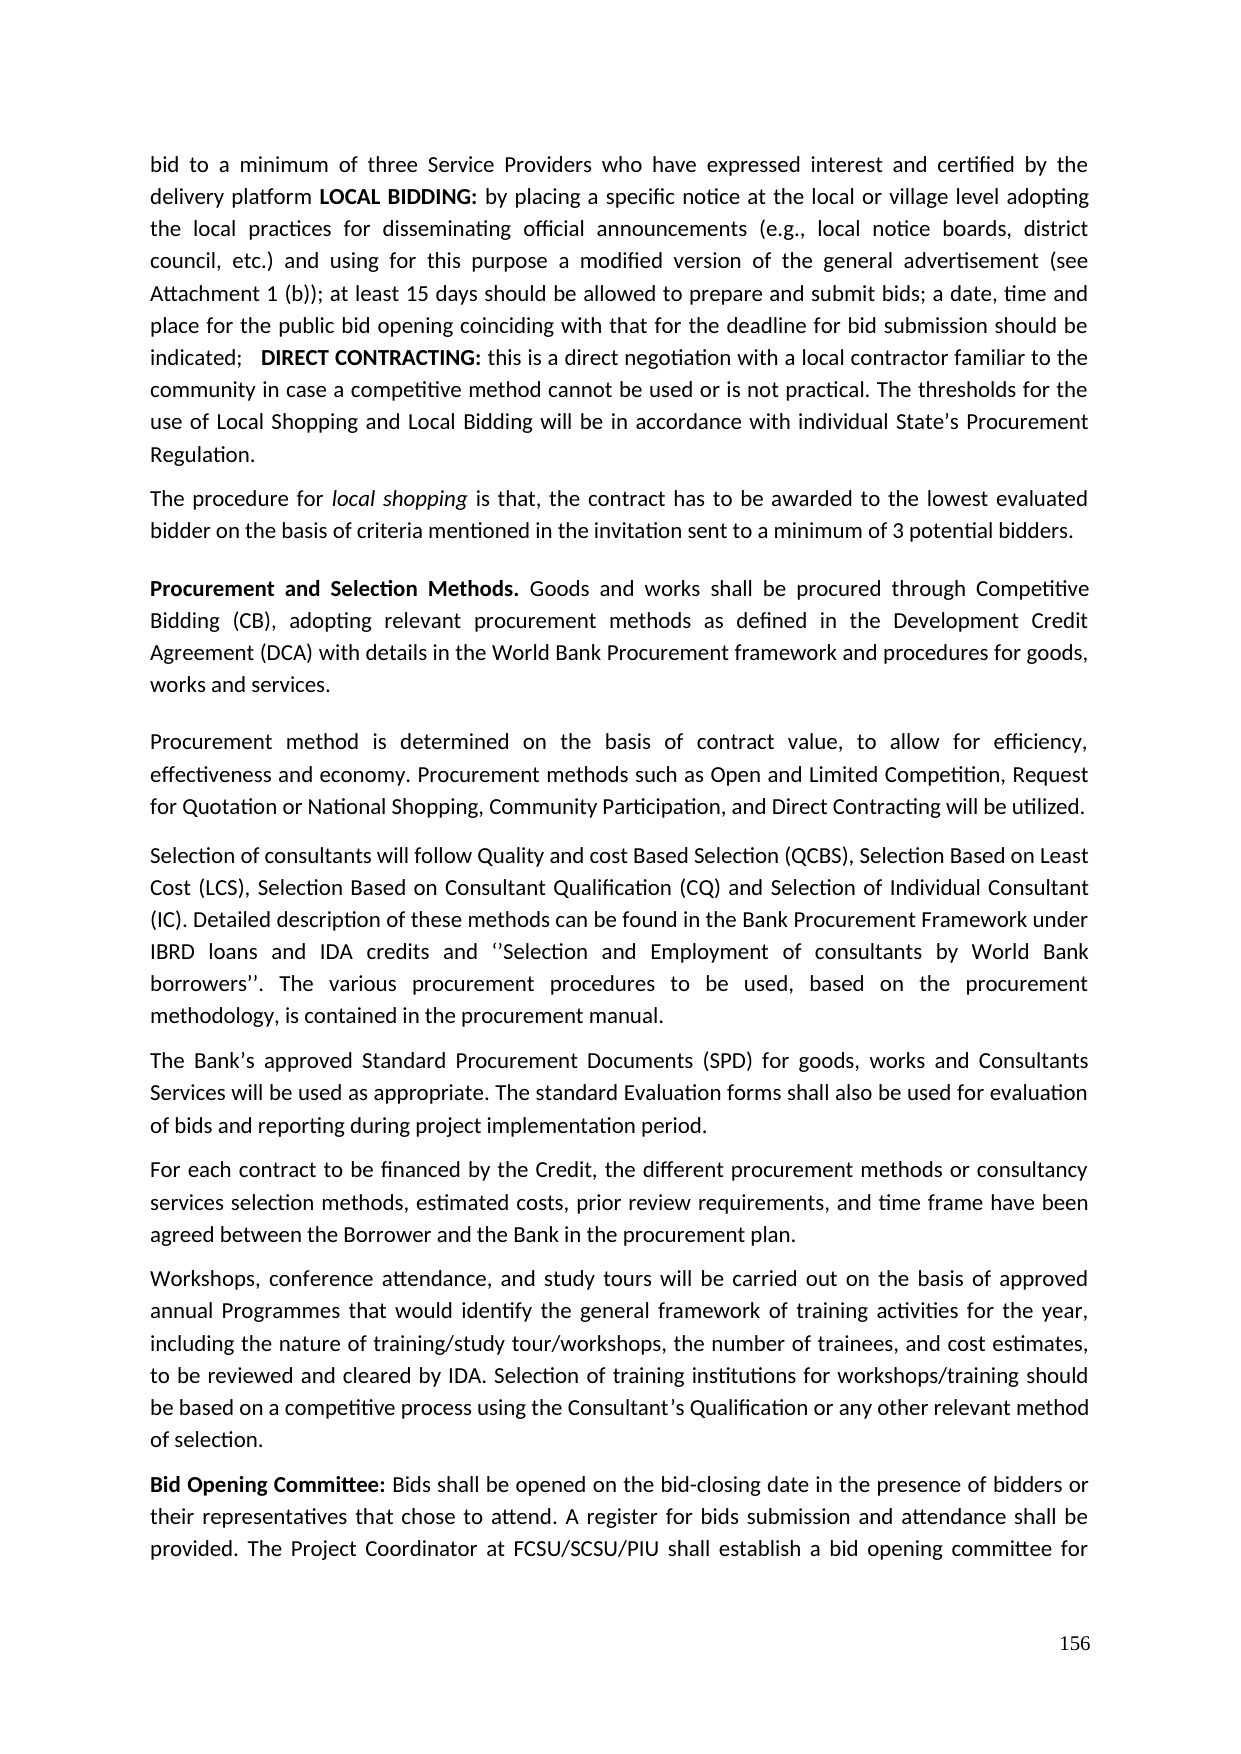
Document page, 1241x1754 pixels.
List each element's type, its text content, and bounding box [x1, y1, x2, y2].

text For each contract to be financed by the Credit, the different procurement methods or consultancy services selection methods, estimated costs, prior review requirements, and time frame have been agreed between the Borrower and the Bank in the procurement plan. [150, 1155, 1090, 1248]
text Selection of consultants will follow Quality and cost Based Selection (QCBS), Selection Based on Least Cost (LCS), Selection Based on Consultant Qualification (CQ) and Selection of Individual Consultant (IC). Detailed description of these methods can be found in the Bank Procurement Framework under IBRD loans and IDA credits and ‘’Selection and Employment of consultants by World Bank borrowers’’. The various procurement procedures to be used, based on the procurement methodology, is contained in the procurement manual. [150, 841, 1090, 1030]
text Procurement method is determined on the basis of contract value, to allow for efficiency, effectiveness and economy. Procurement methods such as Open and Limited Competition, Request for Quotation or National Shopping, Community Participation, and Direct Contracting will be utilized. [150, 727, 1090, 820]
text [150, 150, 1090, 468]
text Workshops, conference attendance, and study tours will be carried out on the basis of approved annual Programmes that would identify the general framework of training activities for the year, including the nature of training/study tour/workshops, the number of trainees, and cost estimates, to be reviewed and cleared by IDA. Selection of training institutions for workshops/training should be based on a competitive process using the Consultant’s Qualification or any other relevant method of selection. [150, 1264, 1090, 1453]
text The procedure for local shopping is that, the contract has to be awarded to the lowest evaluated bidder on the basis of criteria mentioned in the invitation sent to a minimum of 3 potential bidders. [150, 484, 1090, 544]
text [150, 1470, 1090, 1562]
text The Bank’s approved Standard Procurement Documents (SPD) for goods, works and Consultants Services will be used as appropriate. The standard Evaluation forms shall also be used for evaluation of bids and reporting during project implementation period. [150, 1046, 1090, 1139]
text Procurement and Selection Methods. Goods and works shall be procured through Competitive Bidding (CB), adopting relevant procurement methods as defined in the Development Credit Agreement (DCA) with details in the World Bank Procurement framework and procedures for goods, works and services. [150, 574, 1090, 698]
